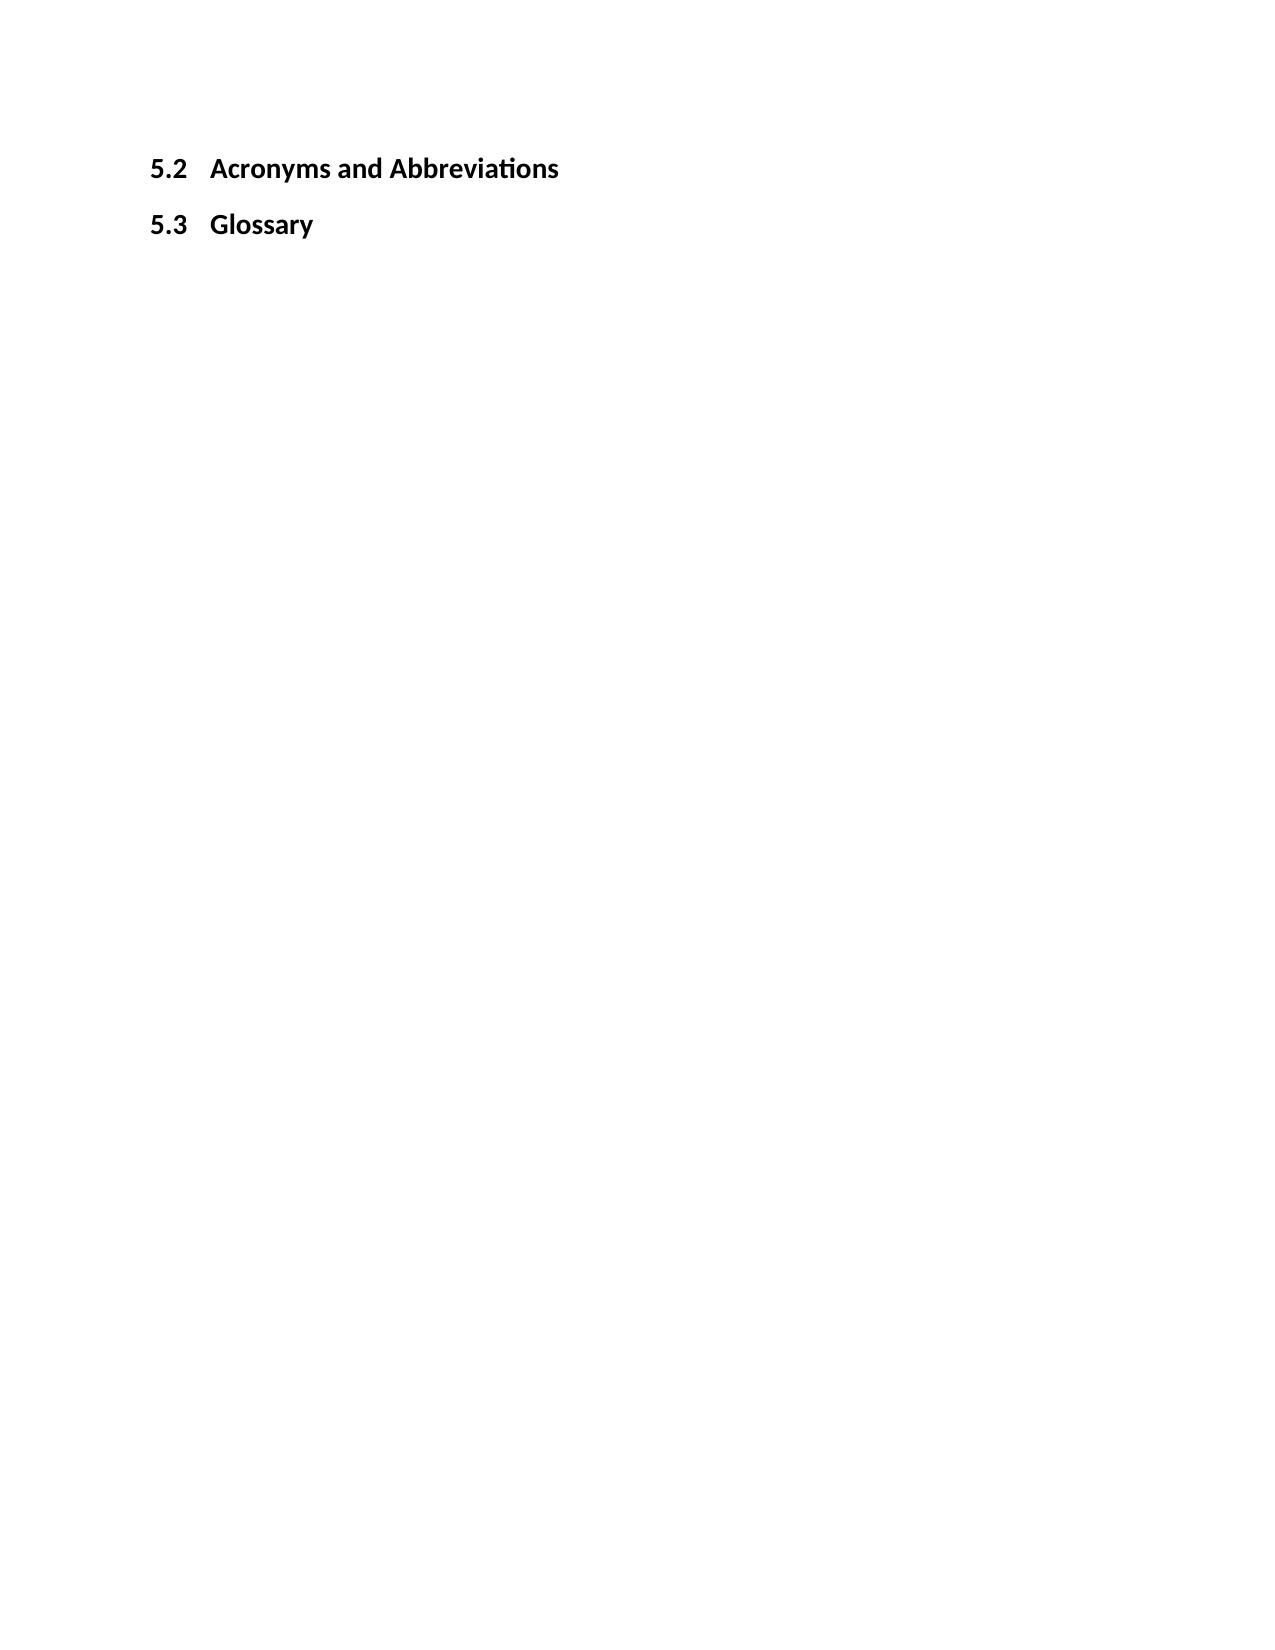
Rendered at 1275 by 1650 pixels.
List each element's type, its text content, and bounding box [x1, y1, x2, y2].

subtitle Acronyms and Abbreviations [150, 150, 1125, 186]
subtitle Glossary [150, 206, 1125, 242]
